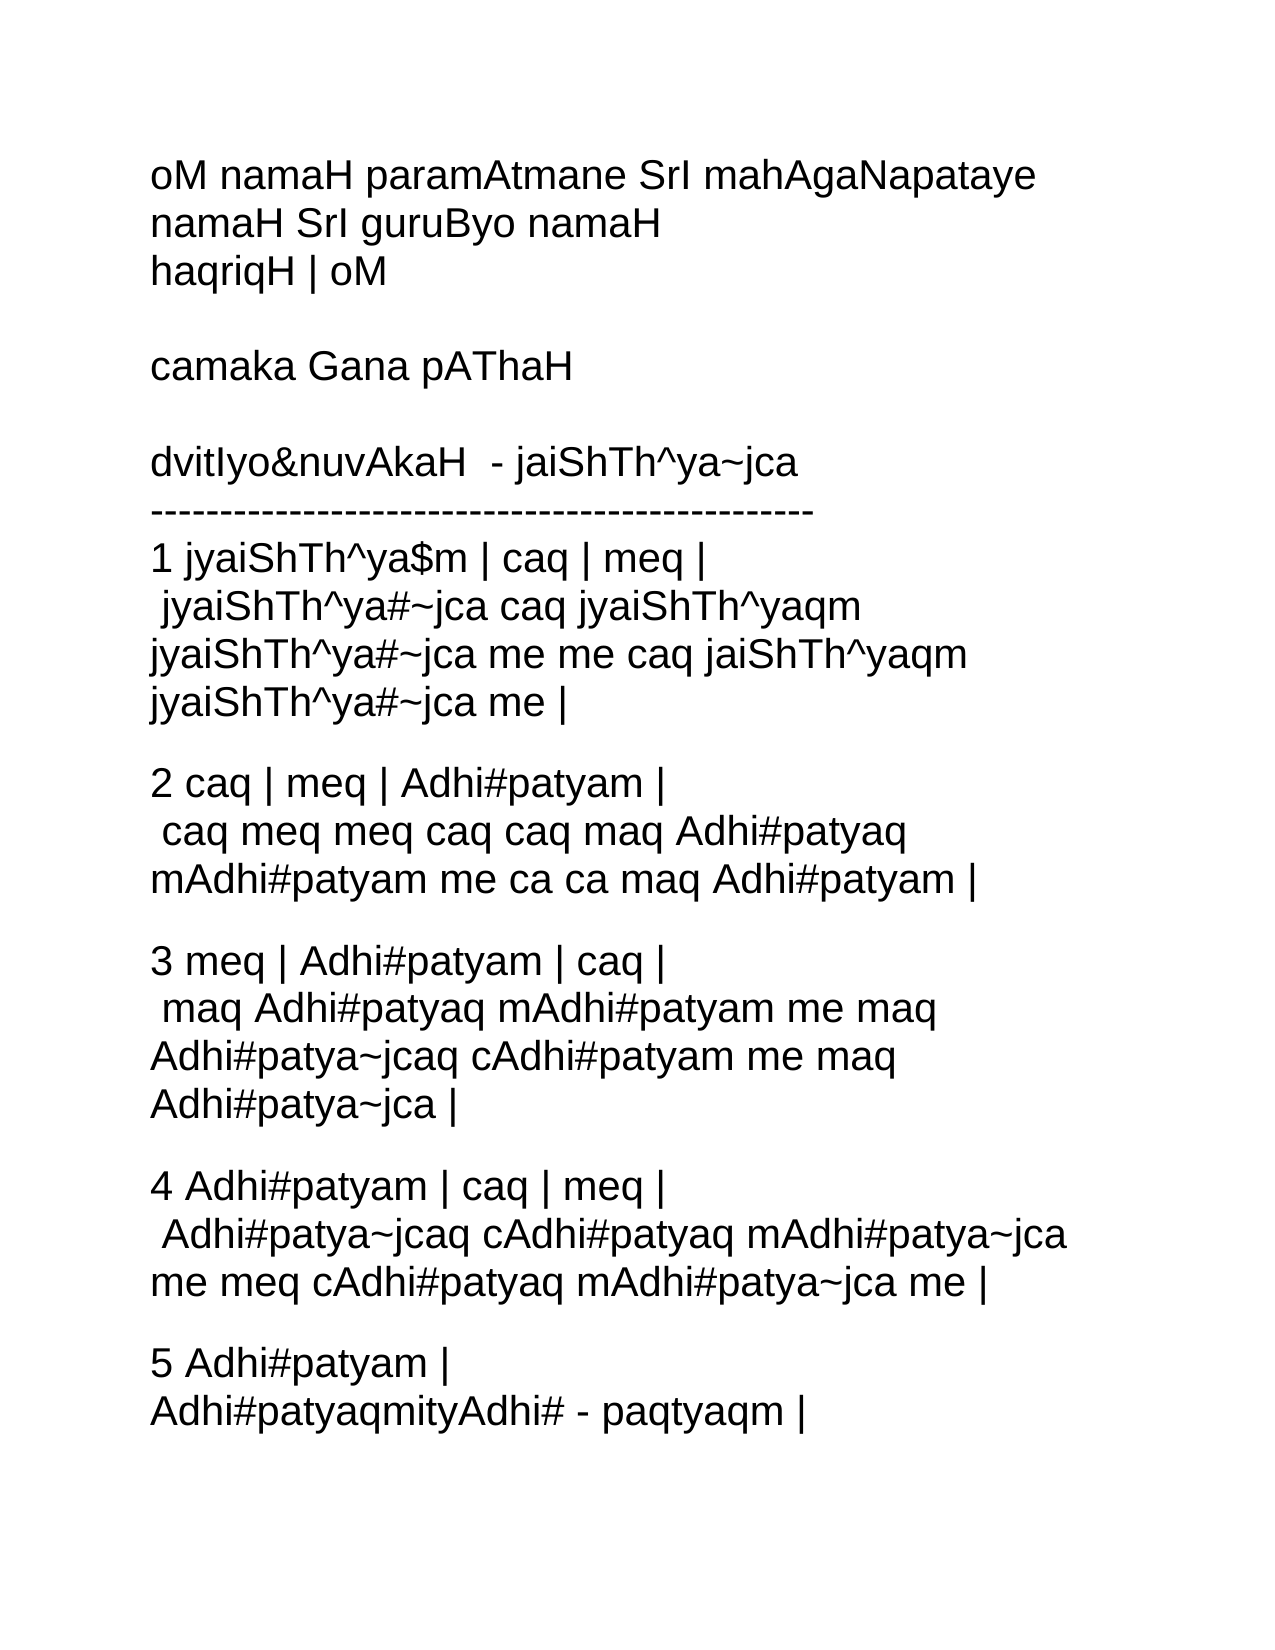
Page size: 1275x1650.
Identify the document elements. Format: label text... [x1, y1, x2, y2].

text 5 Adhi#patyam | [150, 1338, 1125, 1386]
text caq meq meq caq caq maq Adhi#patyaq mAdhi#patyam me ca ca maq Adhi#patyam | [150, 806, 1125, 902]
text 1 jyaiShTh^ya$m | caq | meq | [150, 533, 1125, 581]
text camaka Gana pAThaH [150, 342, 1125, 389]
text jyaiShTh^ya#~jca caq jyaiShTh^yaqm jyaiShTh^ya#~jca me me caq jaiShTh^yaqm jyaiShTh^ya#~jca me | [150, 581, 1125, 725]
text 3 meq | Adhi#patyam | caq | [150, 936, 1125, 984]
text ------------------------------------------------ [150, 485, 1125, 533]
text Adhi#patya~jcaq cAdhi#patyaq mAdhi#patya~jca me meq cAdhi#patyaq mAdhi#patya~jca me | [150, 1209, 1125, 1305]
text 2 caq | meq | Adhi#patyam | [150, 758, 1125, 806]
text oM namaH paramAtmane SrI mahAgaNapataye namaH SrI guruByo namaH [150, 150, 1125, 246]
text 4 Adhi#patyam | caq | meq | [150, 1161, 1125, 1209]
text Adhi#patyaqmityAdhi# - paqtyaqm | [150, 1386, 1125, 1434]
text haqriqH | oM [150, 246, 1125, 294]
text dvitIyo&nuvAkaH - jaiShTh^ya~jca [150, 437, 1125, 485]
text maq Adhi#patyaq mAdhi#patyam me maq Adhi#patya~jcaq cAdhi#patyam me maq Adhi#patya~jca | [150, 984, 1125, 1127]
